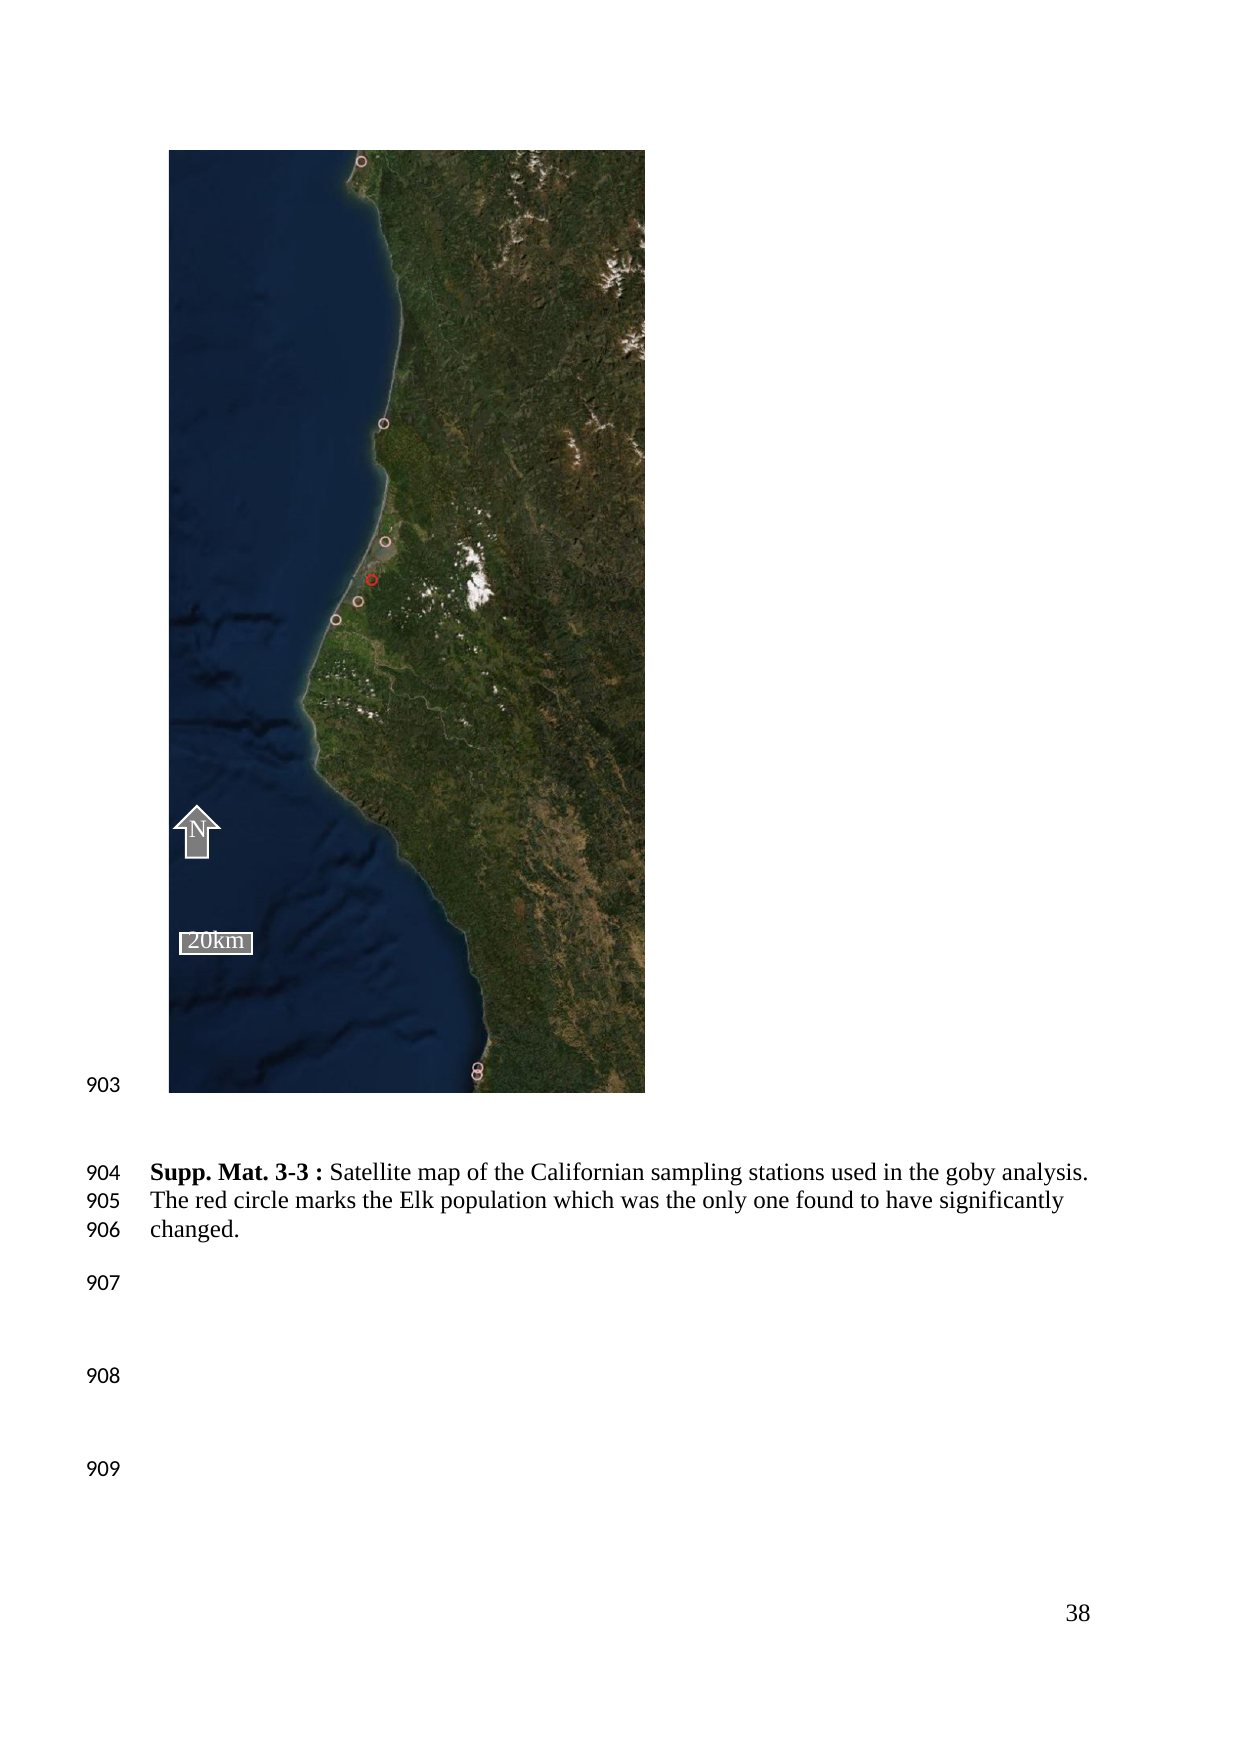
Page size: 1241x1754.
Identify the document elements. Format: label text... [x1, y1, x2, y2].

picture [168, 150, 645, 1093]
text Supp. Mat. 3-3 : Satellite map of the Californian sampling stations used in the goby analysis. The red circle marks the Elk population which was the only one found to have significantly changed. [150, 1157, 1090, 1243]
